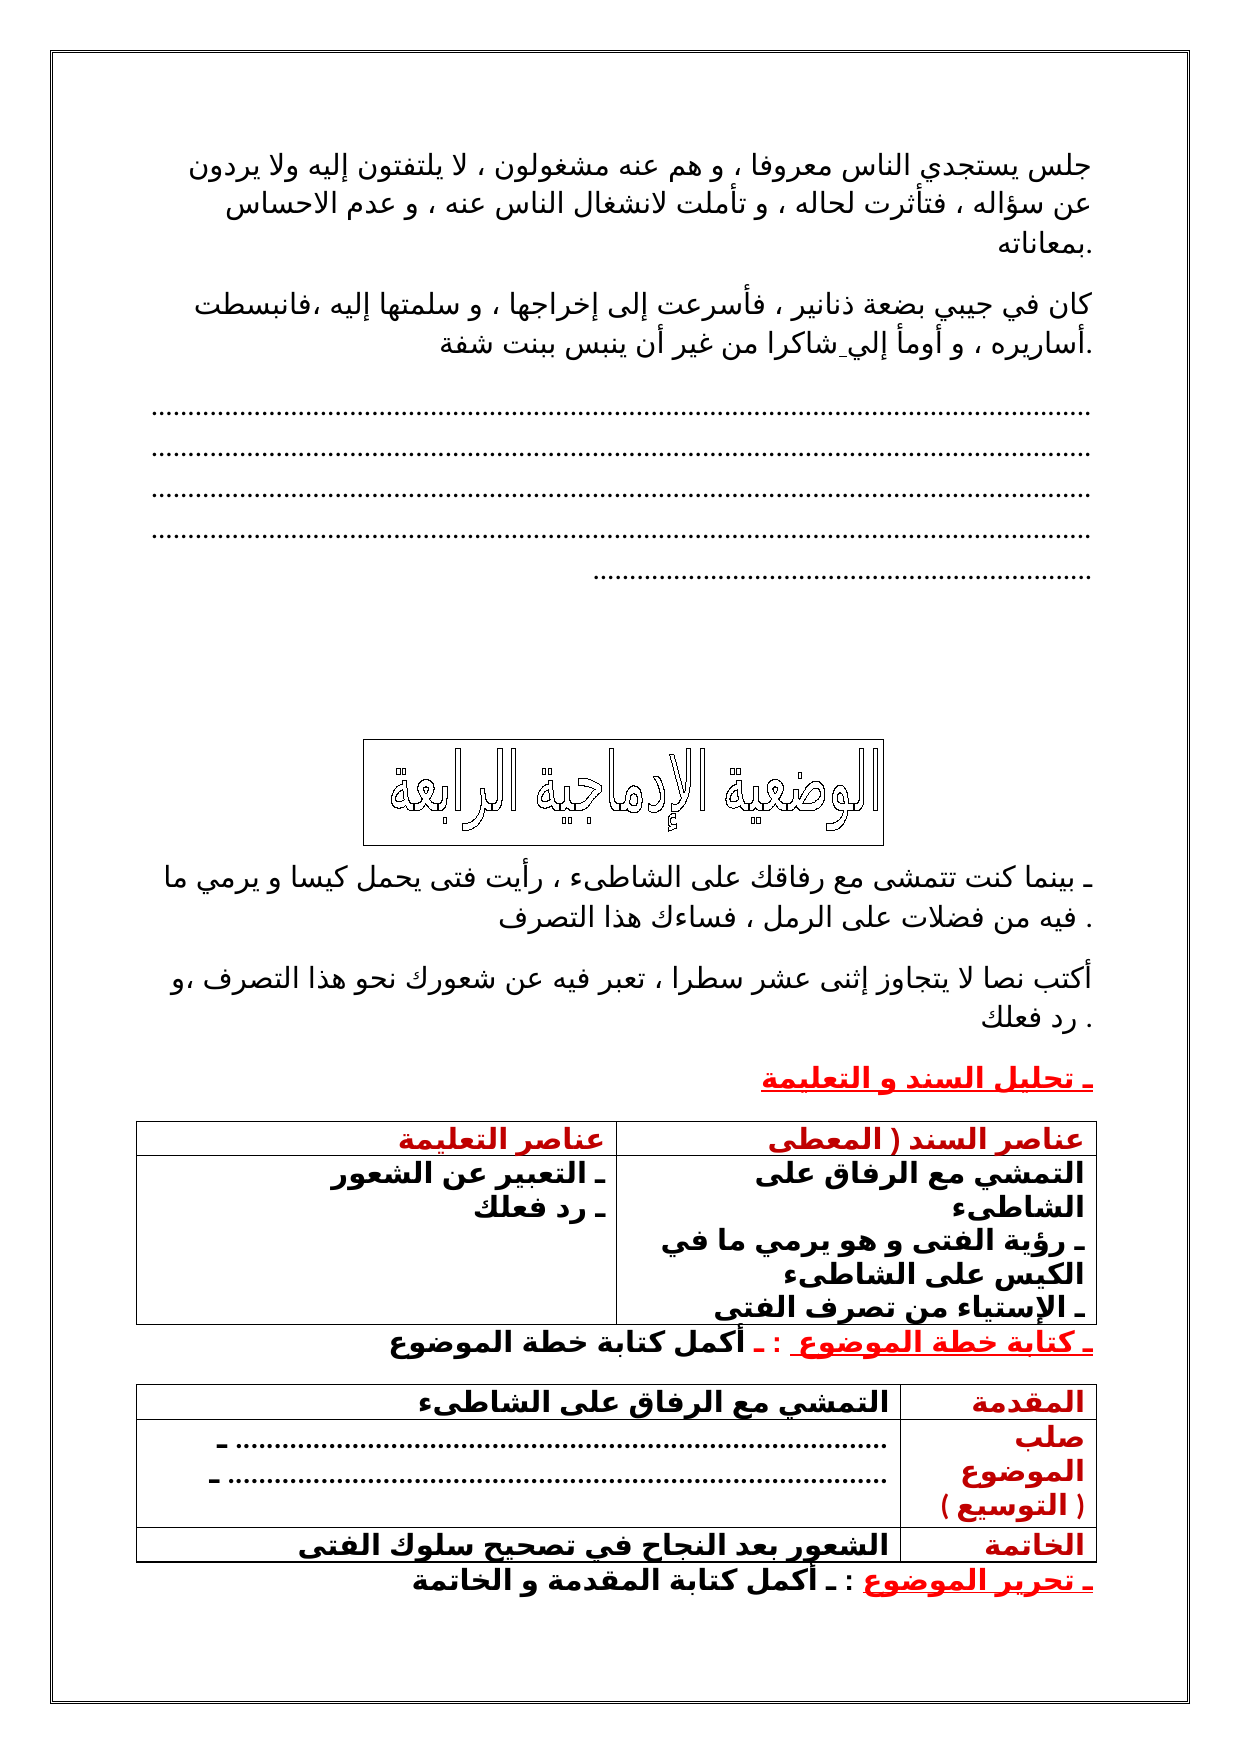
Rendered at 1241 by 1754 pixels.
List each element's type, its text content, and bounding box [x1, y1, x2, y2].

table_cell التمشي مع الرفاق على الشاطىء ـ رؤية الفتى و هو يرمي ما في الكيس على الشاطىء ـ الإستياء من تصرف الفتى [617, 1156, 1096, 1324]
text جلس يستجدي الناس معروفا ، و هم عنه مشغولون ، لا يلتفتون إليه ولا يردون عن سؤاله ، فتأثرت لحاله ، و تأملت لانشغال الناس عنه ، و عدم الاحساس بمعاناته. [148, 148, 1093, 261]
table_cell ـ .................................................................................... ـ ..................................................................................... [137, 1420, 900, 1527]
table_header التمشي مع الرفاق على الشاطىء [137, 1385, 900, 1419]
table_header عناصر التعليمة [137, 1122, 616, 1155]
text ـ تحليل السند و التعليمة [148, 1061, 1093, 1095]
text أكتب نصا لا يتجاوز إثنى عشر سطرا ، تعبر فيه عن شعورك نحو هذا التصرف ،و رد فعلك . [148, 961, 1093, 1035]
table_cell الشعور بعد النجاح في تصحيح سلوك الفتى [137, 1528, 900, 1561]
table_cell صلب الموضوع ( التوسيع ) [901, 1420, 1096, 1527]
table_header عناصر السند ( المعطى [617, 1122, 1096, 1155]
text .................................................................................................................................................................................................................................................................................................................................................................................................................................................................................................................................................................................................... [148, 387, 1093, 587]
text ـ تحرير الموضوع : ـ أكمل كتابة المقدمة و الخاتمة [148, 1563, 1093, 1596]
text ـ بينما كنت تتمشى مع رفاقك على الشاطىء ، رأيت فتى يحمل كيسا و يرمي ما فيه من فضلات على الرمل ، فساءك هذا التصرف . [148, 860, 1093, 934]
table_cell الخاتمة [901, 1528, 1096, 1561]
text ـ كتابة خطة الموضوع : ـ أكمل كتابة خطة الموضوع [148, 1325, 1093, 1358]
table_header المقدمة [901, 1385, 1096, 1419]
text كان في جيبي بضعة ذنانير ، فأسرعت إلى إخراجها ، و سلمتها إليه ،فانبسطت أساريره ، و أومأ إلي شاكرا من غير أن ينبس ببنت شفة. [148, 287, 1093, 361]
table_cell ـ التعبير عن الشعور ـ رد فعلك [137, 1156, 616, 1324]
